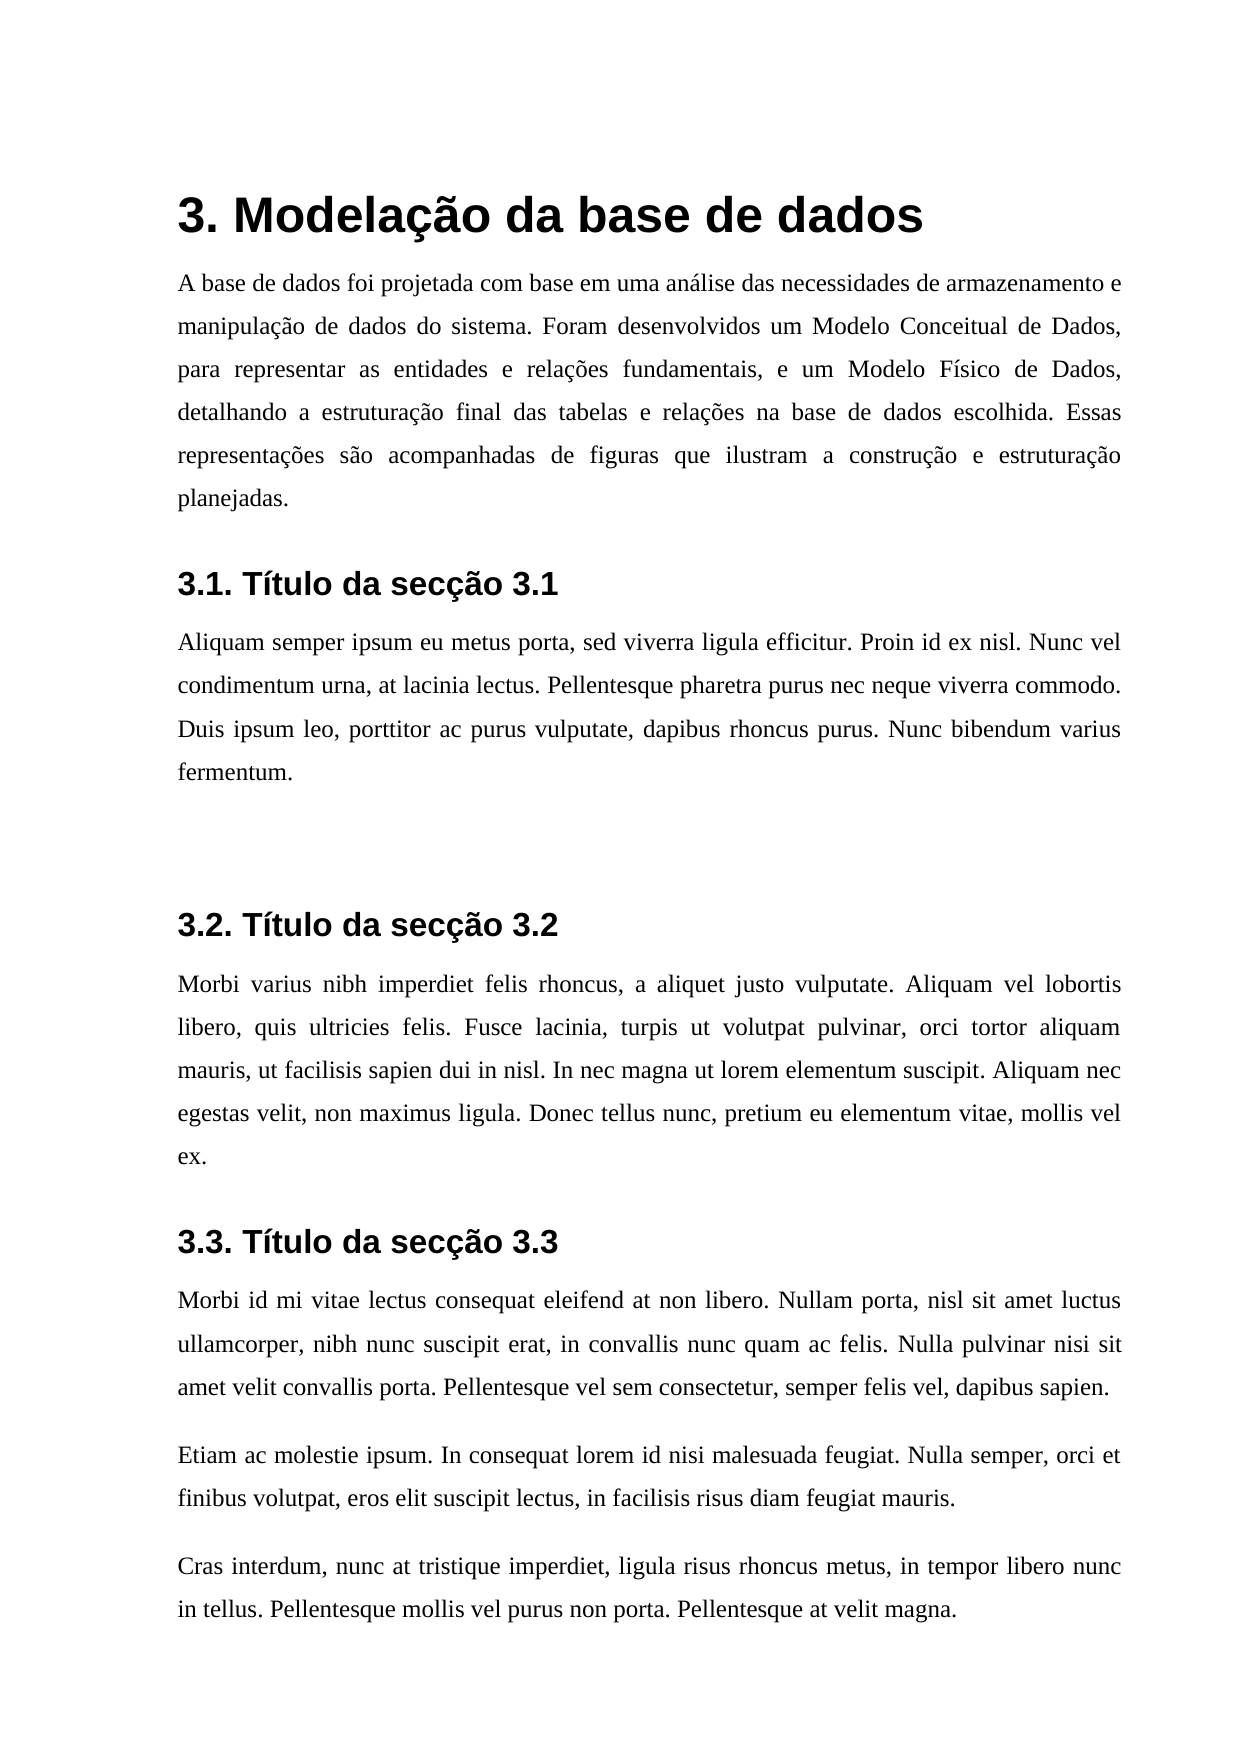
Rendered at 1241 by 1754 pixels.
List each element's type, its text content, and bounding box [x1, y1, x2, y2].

subtitle Título da secção 3.1 [177, 564, 1122, 602]
text Morbi varius nibh imperdiet felis rhoncus, a aliquet justo vulputate. Aliquam vel lobortis libero, quis ultricies felis. Fusce lacinia, turpis ut volutpat pulvinar, orci tortor aliquam mauris, ut facilisis sapien dui in nisl. In nec magna ut lorem elementum suscipit. Aliquam nec egestas velit, non maximus ligula. Donec tellus nunc, pretium eu elementum vitae, mollis vel ex. [177, 969, 1122, 1170]
text Cras interdum, nunc at tristique imperdiet, ligula risus rhoncus metus, in tempor libero nunc in tellus. Pellentesque mollis vel purus non porta. Pellentesque at velit magna. [177, 1551, 1122, 1623]
text A base de dados foi projetada com base em uma análise das necessidades de armazenamento e manipulação de dados do sistema. Foram desenvolvidos um Modelo Conceitual de Dados, para representar as entidades e relações fundamentais, e um Modelo Físico de Dados, detalhando a estruturação final das tabelas e relações na base de dados escolhida. Essas representações são acompanhadas de figuras que ilustram a construção e estruturação planejadas. [177, 268, 1122, 512]
text Morbi id mi vitae lectus consequat eleifend at non libero. Nullam porta, nisl sit amet luctus ullamcorper, nibh nunc suscipit erat, in convallis nunc quam ac felis. Nulla pulvinar nisi sit amet velit convallis porta. Pellentesque vel sem consectetur, semper felis vel, dapibus sapien. [177, 1286, 1122, 1401]
subtitle Modelação da base de dados [177, 185, 1122, 243]
text Aliquam semper ipsum eu metus porta, sed viverra ligula efficitur. Proin id ex nisl. Nunc vel condimentum urna, at lacinia lectus. Pellentesque pharetra purus nec neque viverra commodo. Duis ipsum leo, porttitor ac purus vulputate, dapibus rhoncus purus. Nunc bibendum varius fermentum. [177, 627, 1122, 786]
text Etiam ac molestie ipsum. In consequat lorem id nisi malesuada feugiat. Nulla semper, orci et finibus volutpat, eros elit suscipit lectus, in facilisis risus diam feugiat mauris. [177, 1440, 1122, 1512]
subtitle Título da secção 3.2 [177, 906, 1122, 944]
subtitle Título da secção 3.3 [177, 1222, 1122, 1261]
